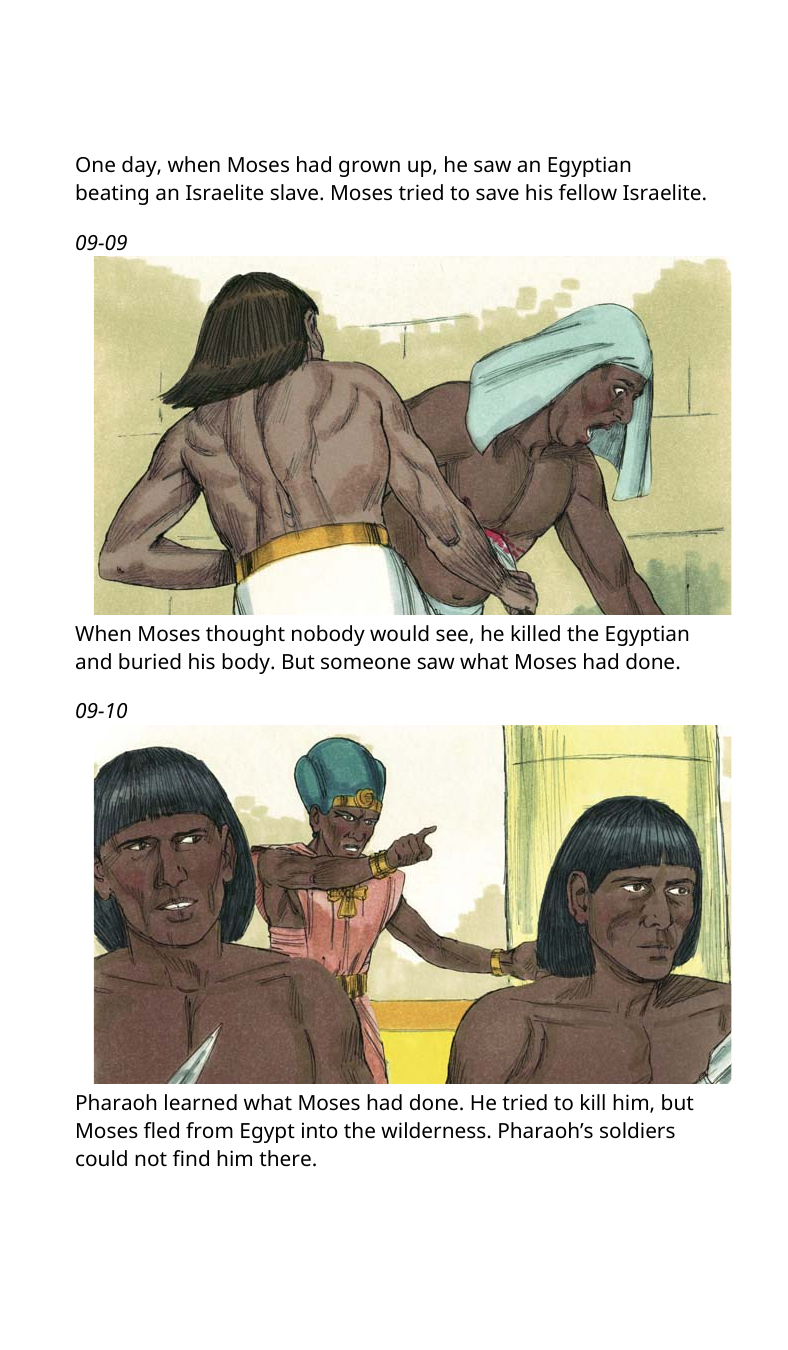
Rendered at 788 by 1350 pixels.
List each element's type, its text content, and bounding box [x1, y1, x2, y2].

picture [93, 725, 732, 1084]
text When Moses thought nobody would see, he killed the Egyptian and buried his body. But someone saw what Moses had done. [75, 619, 712, 676]
picture [93, 256, 732, 615]
subtitle 09-10 [75, 697, 712, 725]
subtitle 09-09 [75, 228, 712, 256]
text One day, when Moses had grown up, he saw an Egyptian beating an Israelite slave. Moses tried to save his fellow Israelite. [75, 150, 712, 207]
text Pharaoh learned what Moses had done. He tried to kill him, but Moses fled from Egypt into the wilderness. Pharaoh’s soldiers could not find him there. [75, 1088, 712, 1173]
